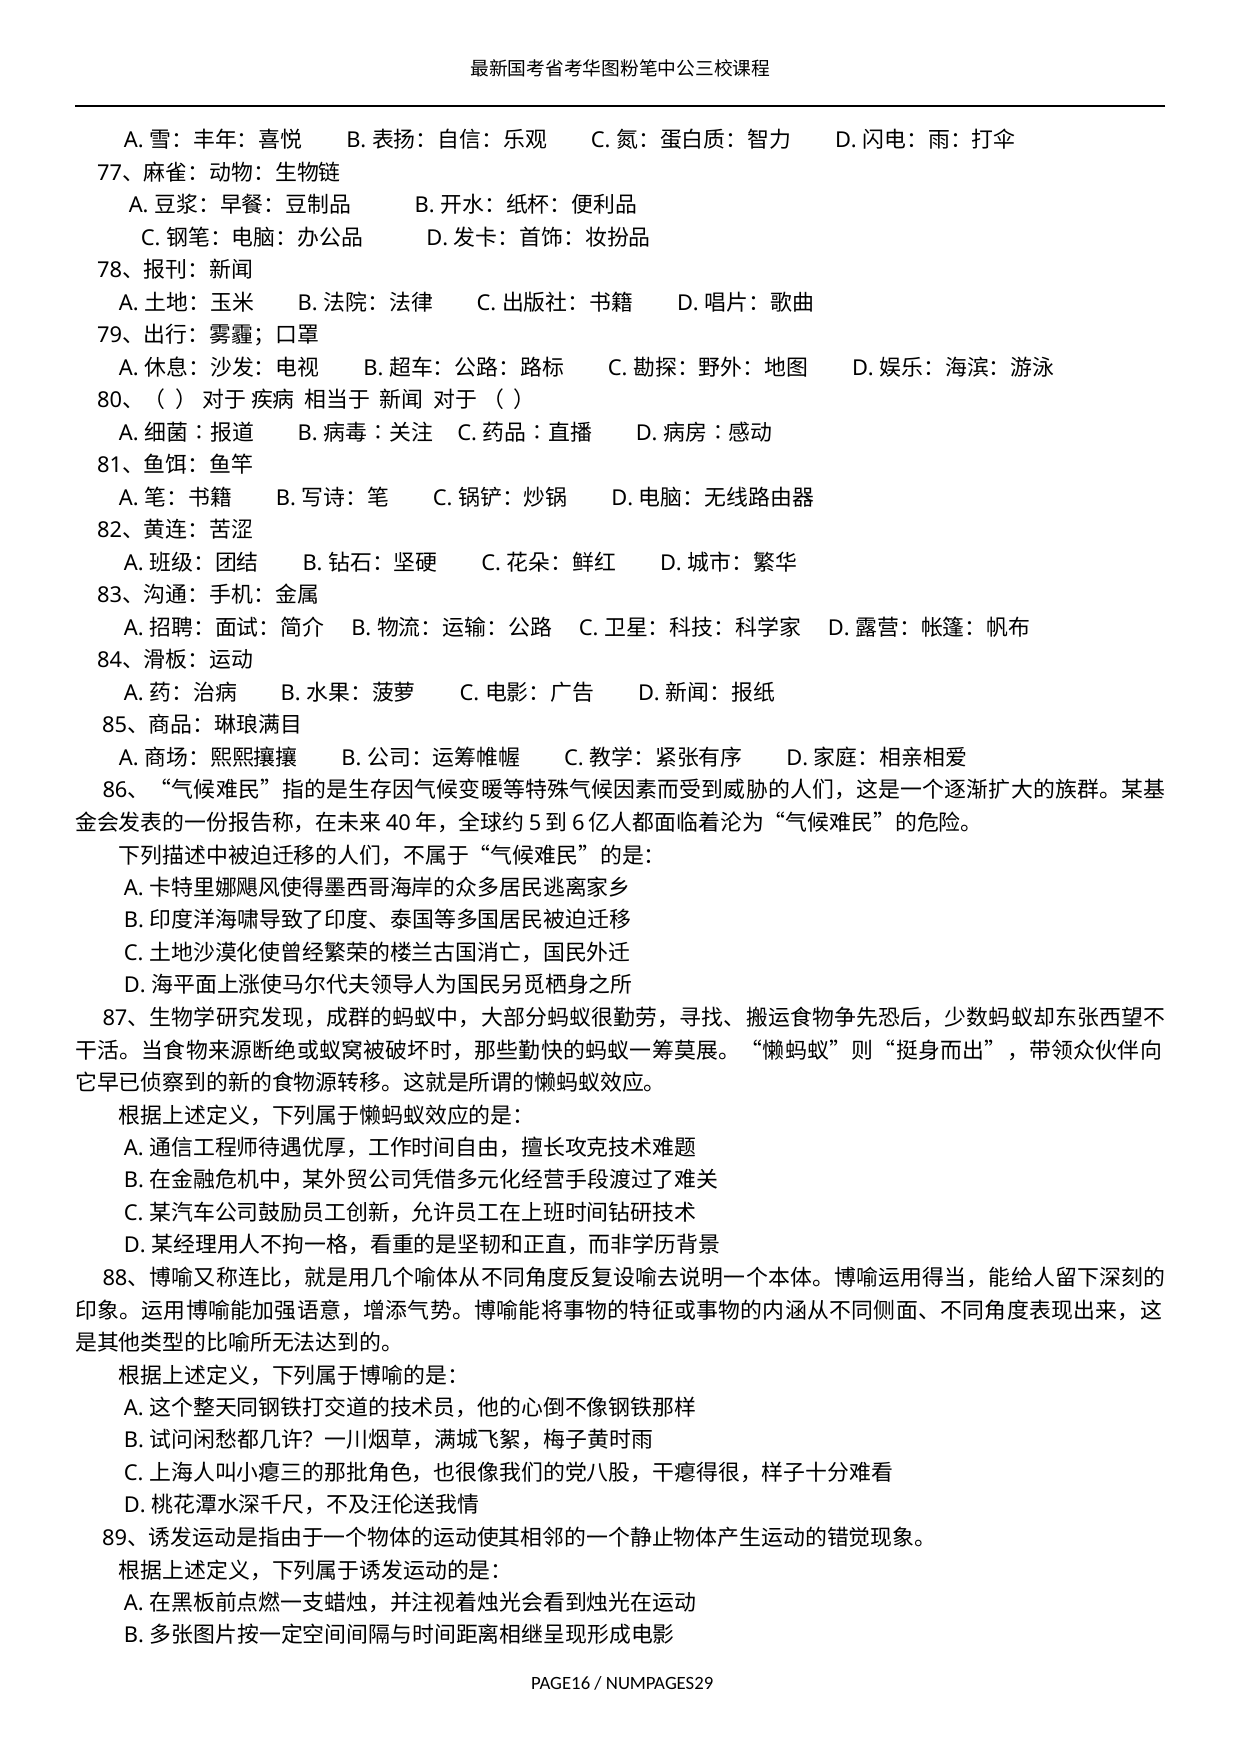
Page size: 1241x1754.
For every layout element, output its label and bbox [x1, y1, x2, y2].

text [75, 122, 1165, 220]
text [75, 220, 1165, 1650]
